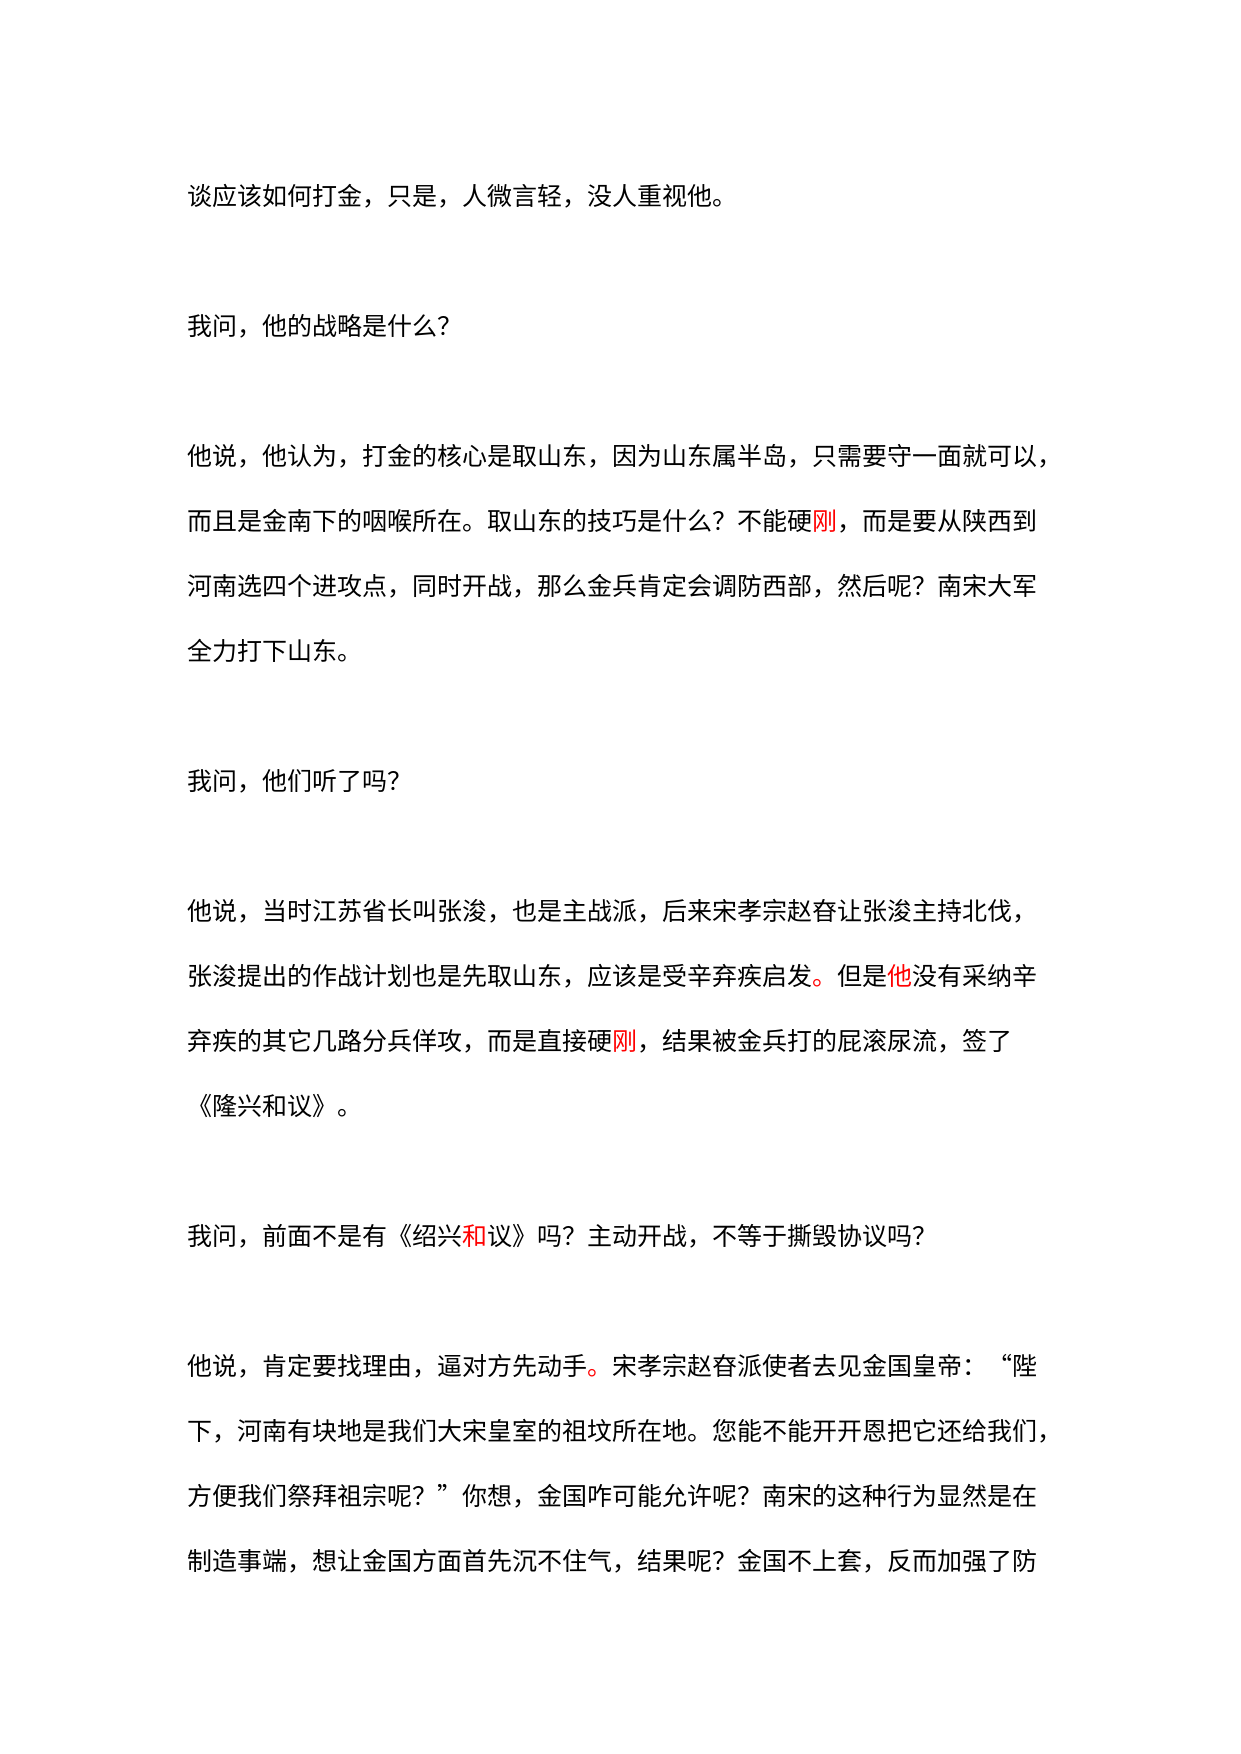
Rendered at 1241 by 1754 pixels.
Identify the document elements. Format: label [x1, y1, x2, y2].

text [187, 162, 1053, 1592]
